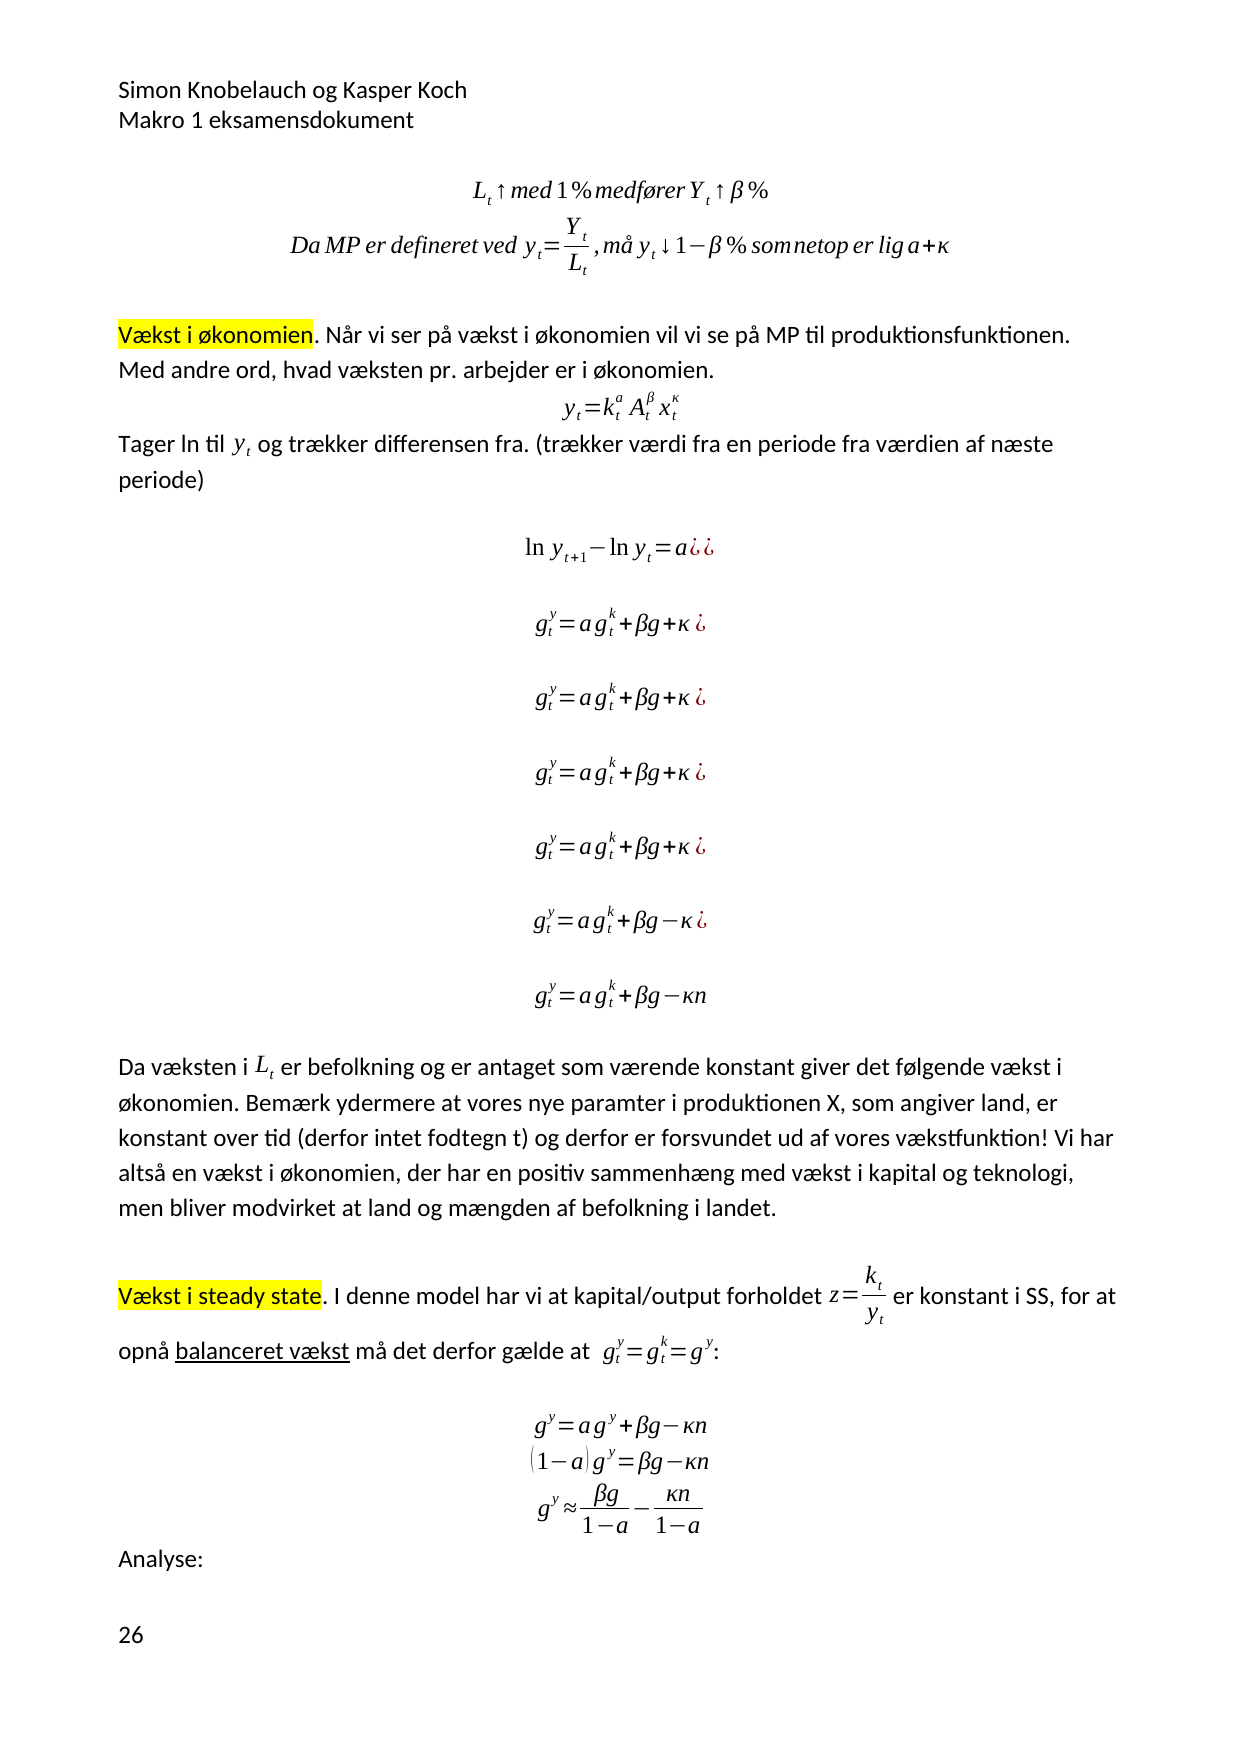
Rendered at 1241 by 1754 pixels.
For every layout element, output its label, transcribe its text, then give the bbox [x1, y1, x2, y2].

text Da væksten i er befolkning og er antaget som værende konstant giver det følgende vækst i økonomien. Bemærk ydermere at vores nye paramter i produktionen X, som angiver land, er konstant over tid (derfor intet fodtegn t) og derfor er forsvundet ud af vores vækstfunktion! Vi har altså en vækst i økonomien, der har en positiv sammenhæng med vækst i kapital og teknologi, men bliver modvirket at land og mængden af befolkning i landet. [118, 1051, 1122, 1222]
text Tager ln til og trækker differensen fra. (trækker værdi fra en periode fra værdien af næste periode) [118, 428, 1122, 494]
text Analyse: [118, 1543, 1122, 1574]
text Vækst i økonomien. Når vi ser på vækst i økonomien vil vi se på MP til produktionsfunktionen. Med andre ord, hvad væksten pr. arbejder er i økonomien. [118, 319, 1122, 384]
text Vækst i steady state. I denne model har vi at kapital/output forholdet er konstant i SS, for at opnå balanceret vækst må det derfor gælde at : [118, 1262, 1122, 1403]
